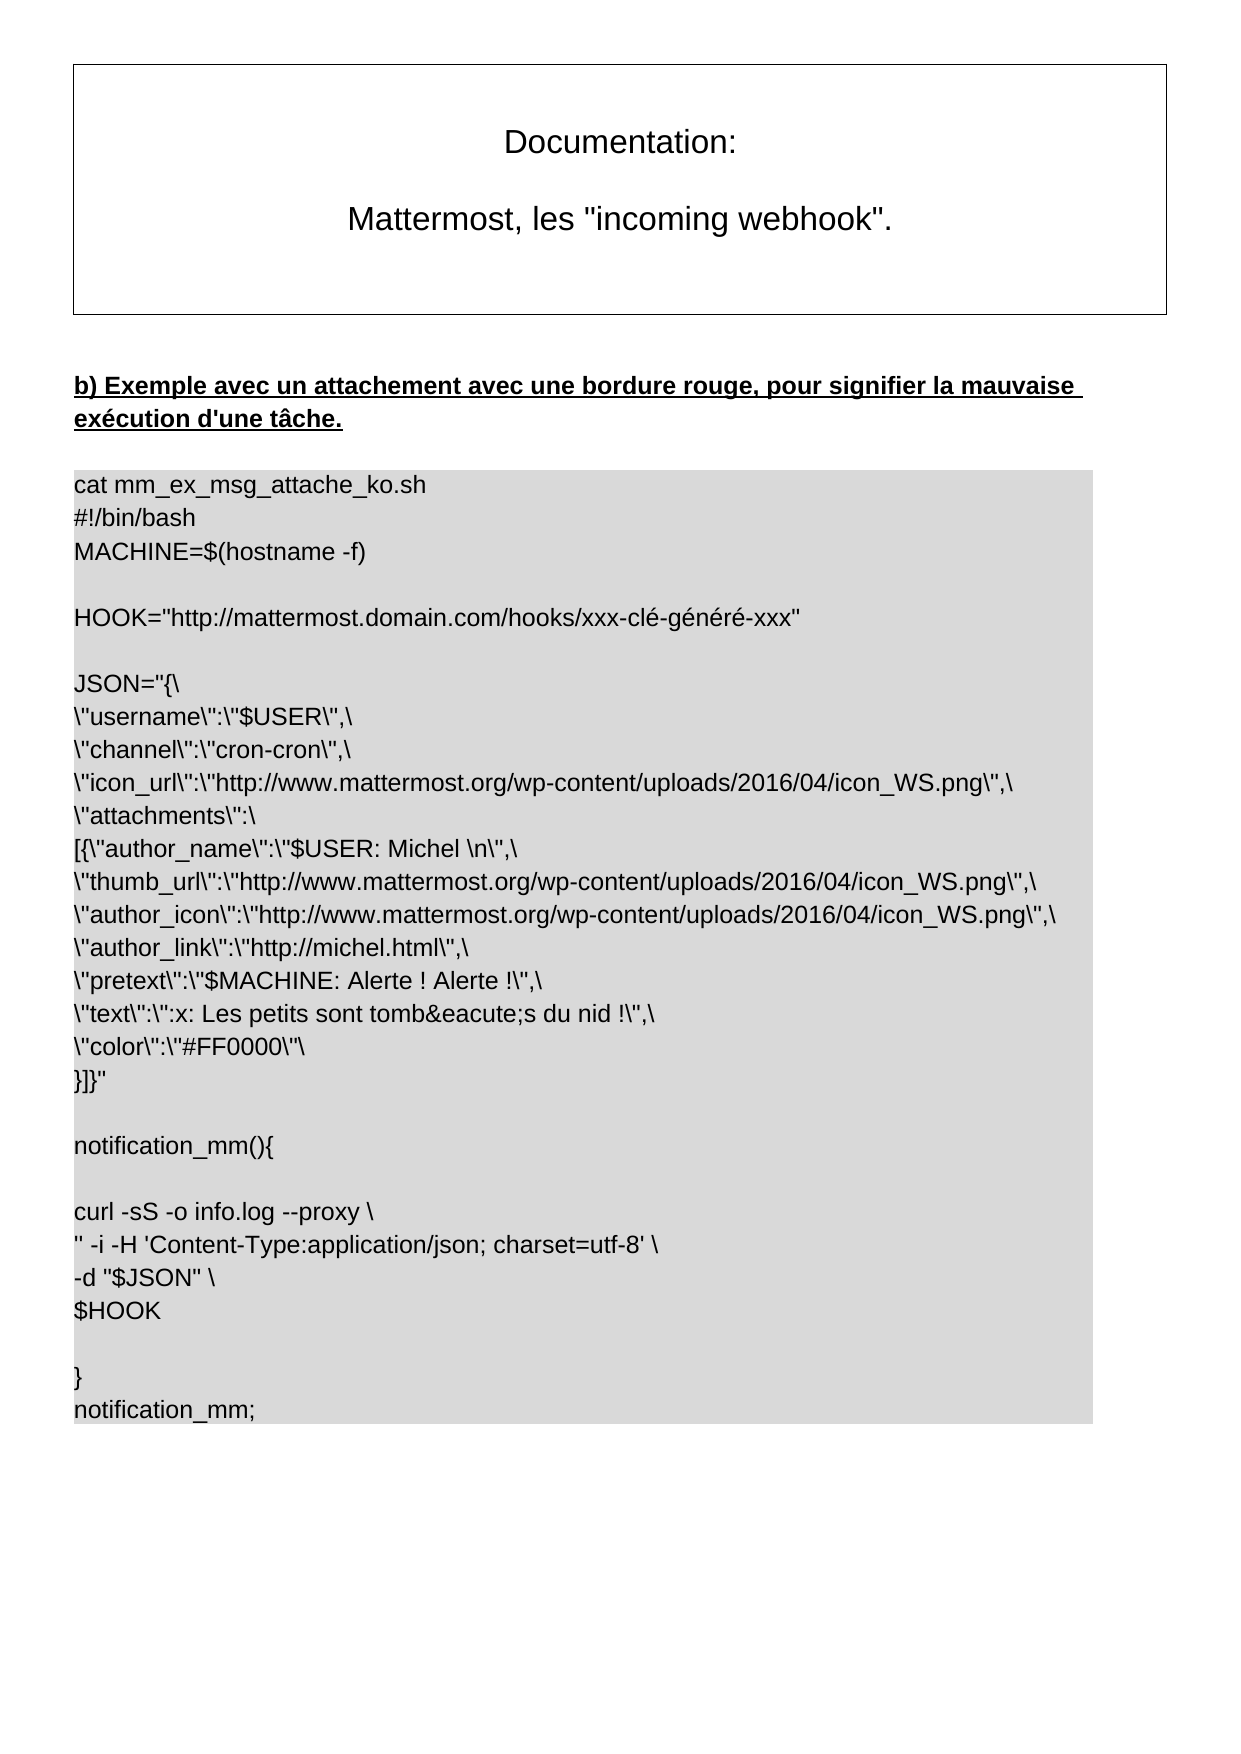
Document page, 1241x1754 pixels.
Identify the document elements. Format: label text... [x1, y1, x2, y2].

text '' -i -H 'Content-Type:application/json; charset=utf-8' \ [74, 1230, 1093, 1259]
text b) Exemple avec un attachement avec une bordure rouge, pour signifier la mauvaise exécution d'une tâche. [74, 371, 1093, 433]
text \"channel\":\"cron-cron\",\ [74, 734, 1093, 763]
text [{\"author_name\":\"$USER: Michel \n\",\ [74, 834, 1093, 862]
text HOOK="http://mattermost.domain.com/hooks/xxx-clé-généré-xxx" [74, 602, 1093, 631]
text } [74, 1362, 1093, 1391]
text MACHINE=$(hostname -f) [74, 536, 1093, 565]
text \"icon_url\":\"http://www.mattermost.org/wp-content/uploads/2016/04/icon_WS.png\",\ [74, 768, 1093, 796]
text notification_mm(){ [74, 1131, 1093, 1159]
text #!/bin/bash [74, 503, 1093, 532]
text notification_mm; [74, 1395, 1093, 1424]
text \"username\":\"$USER\",\ [74, 702, 1093, 730]
text JSON="{\ [74, 668, 1093, 697]
text \"text\":\":x: Les petits sont tomb&eacute;s du nid !\",\ [74, 999, 1093, 1027]
text \"author_link\":\"http://michel.html\",\ [74, 933, 1093, 961]
text \"pretext\":\"$MACHINE: Alerte ! Alerte !\",\ [74, 966, 1093, 994]
text \"thumb_url\":\"http://www.mattermost.org/wp-content/uploads/2016/04/icon_WS.png\",\ [74, 867, 1093, 895]
text \"attachments\":\ [74, 801, 1093, 829]
text \"author_icon\":\"http://www.mattermost.org/wp-content/uploads/2016/04/icon_WS.png\",\ [74, 900, 1093, 928]
text }]}" [74, 1065, 1093, 1093]
text cat mm_ex_msg_attache_ko.sh [74, 470, 1093, 499]
text -d "$JSON" \ [74, 1263, 1093, 1292]
text $HOOK [74, 1296, 1093, 1325]
text curl -sS -o info.log --proxy \ [74, 1197, 1093, 1226]
text \"color\":\"#FF0000\"\ [74, 1032, 1093, 1061]
